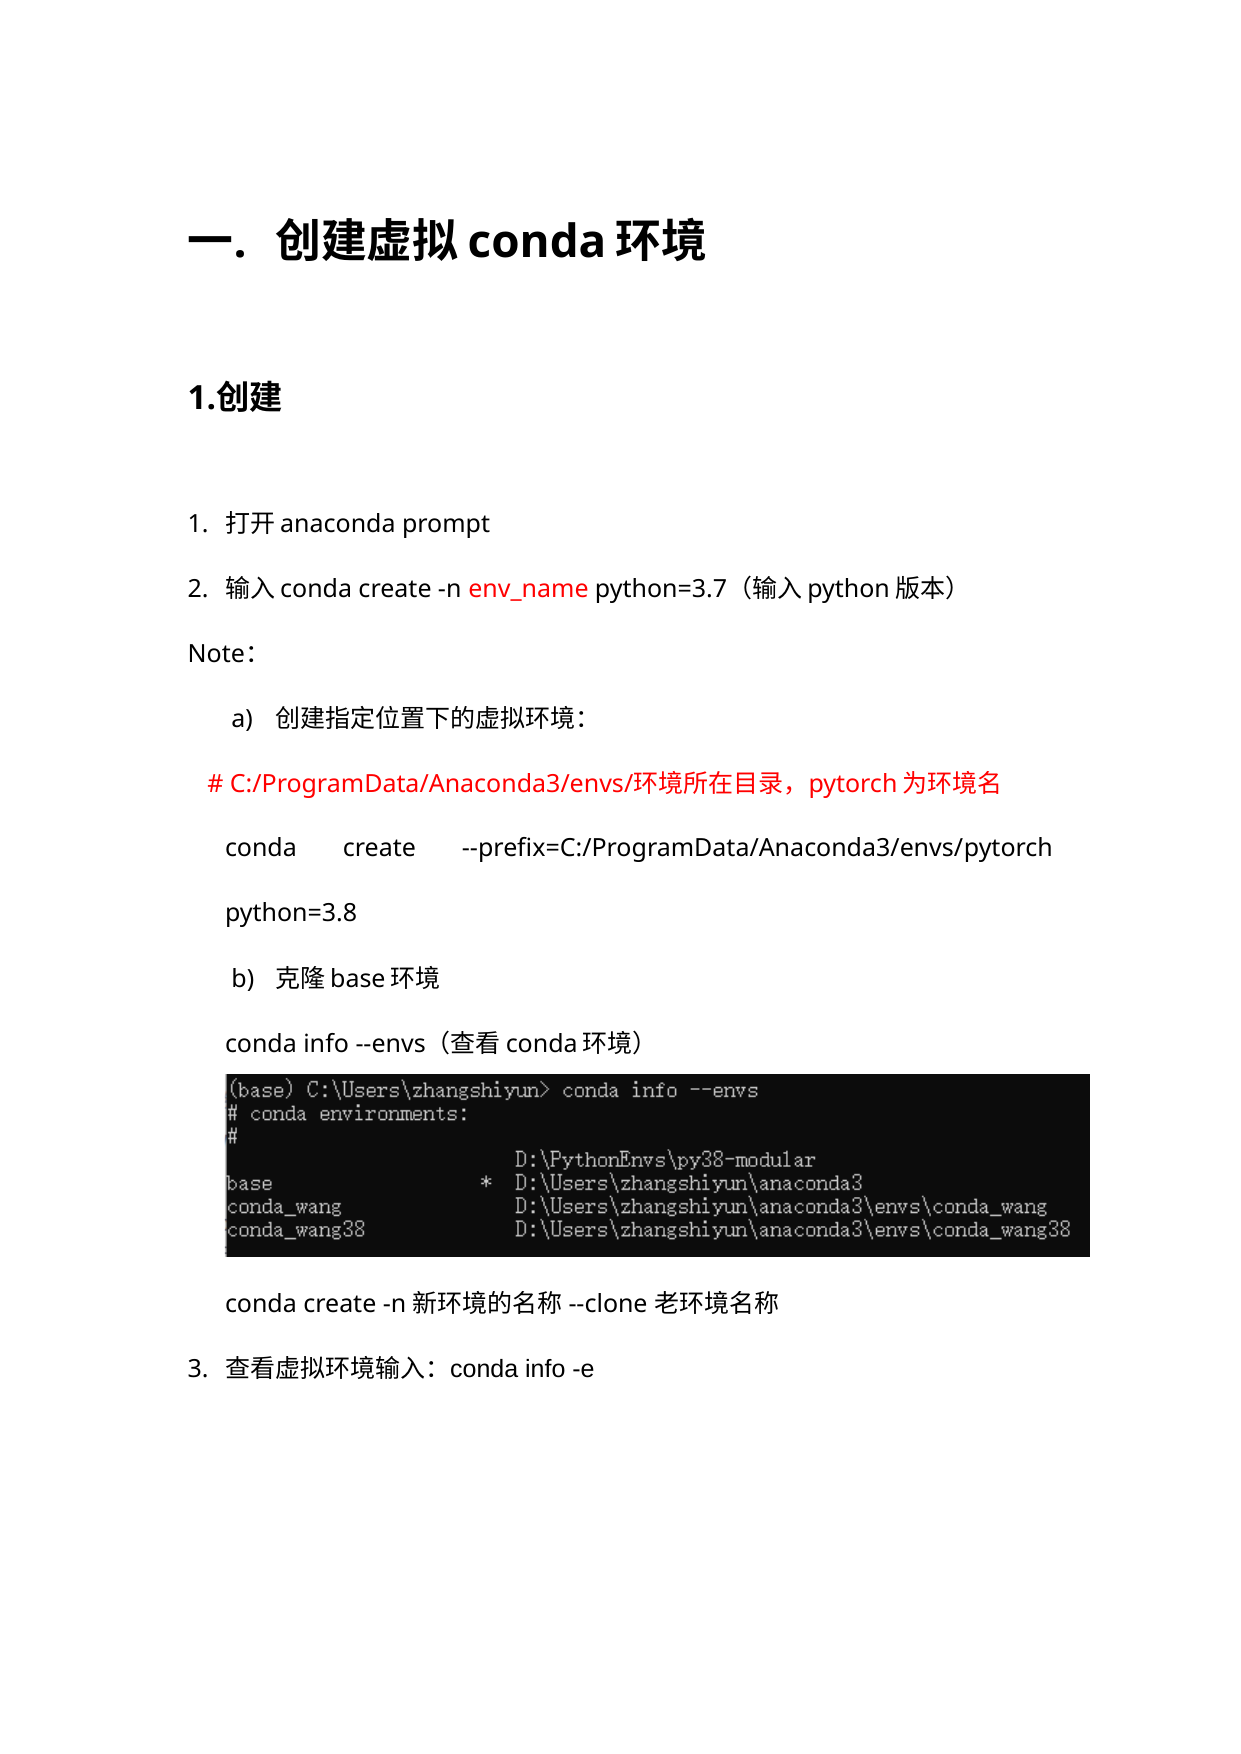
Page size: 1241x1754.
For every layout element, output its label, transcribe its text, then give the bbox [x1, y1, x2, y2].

text Note： [187, 619, 1053, 684]
list 输入conda create -n env_name python=3.7（输入python版本） [187, 554, 1053, 619]
subtitle 创建虚拟conda环境 [187, 189, 1053, 287]
list conda create --prefix=C:/ProgramData/Anaconda3/envs/pytorch python=3.8 [225, 814, 1053, 944]
list conda create -n 新环境的名称 --clone 老环境名称 [225, 1269, 1053, 1334]
list 创建指定位置下的虚拟环境： [231, 684, 1053, 749]
list conda info --envs（查看conda环境） [225, 1009, 1053, 1074]
list 打开anaconda prompt [187, 489, 1053, 554]
text # C:/ProgramData/Anaconda3/envs/环境所在目录，pytorch为环境名 [187, 749, 1053, 814]
list 克隆base环境 [231, 944, 1053, 1009]
picture [224, 1074, 1090, 1257]
list 查看虚拟环境输入：conda info -e [187, 1334, 1053, 1399]
subtitle 1.创建 [187, 362, 1053, 427]
